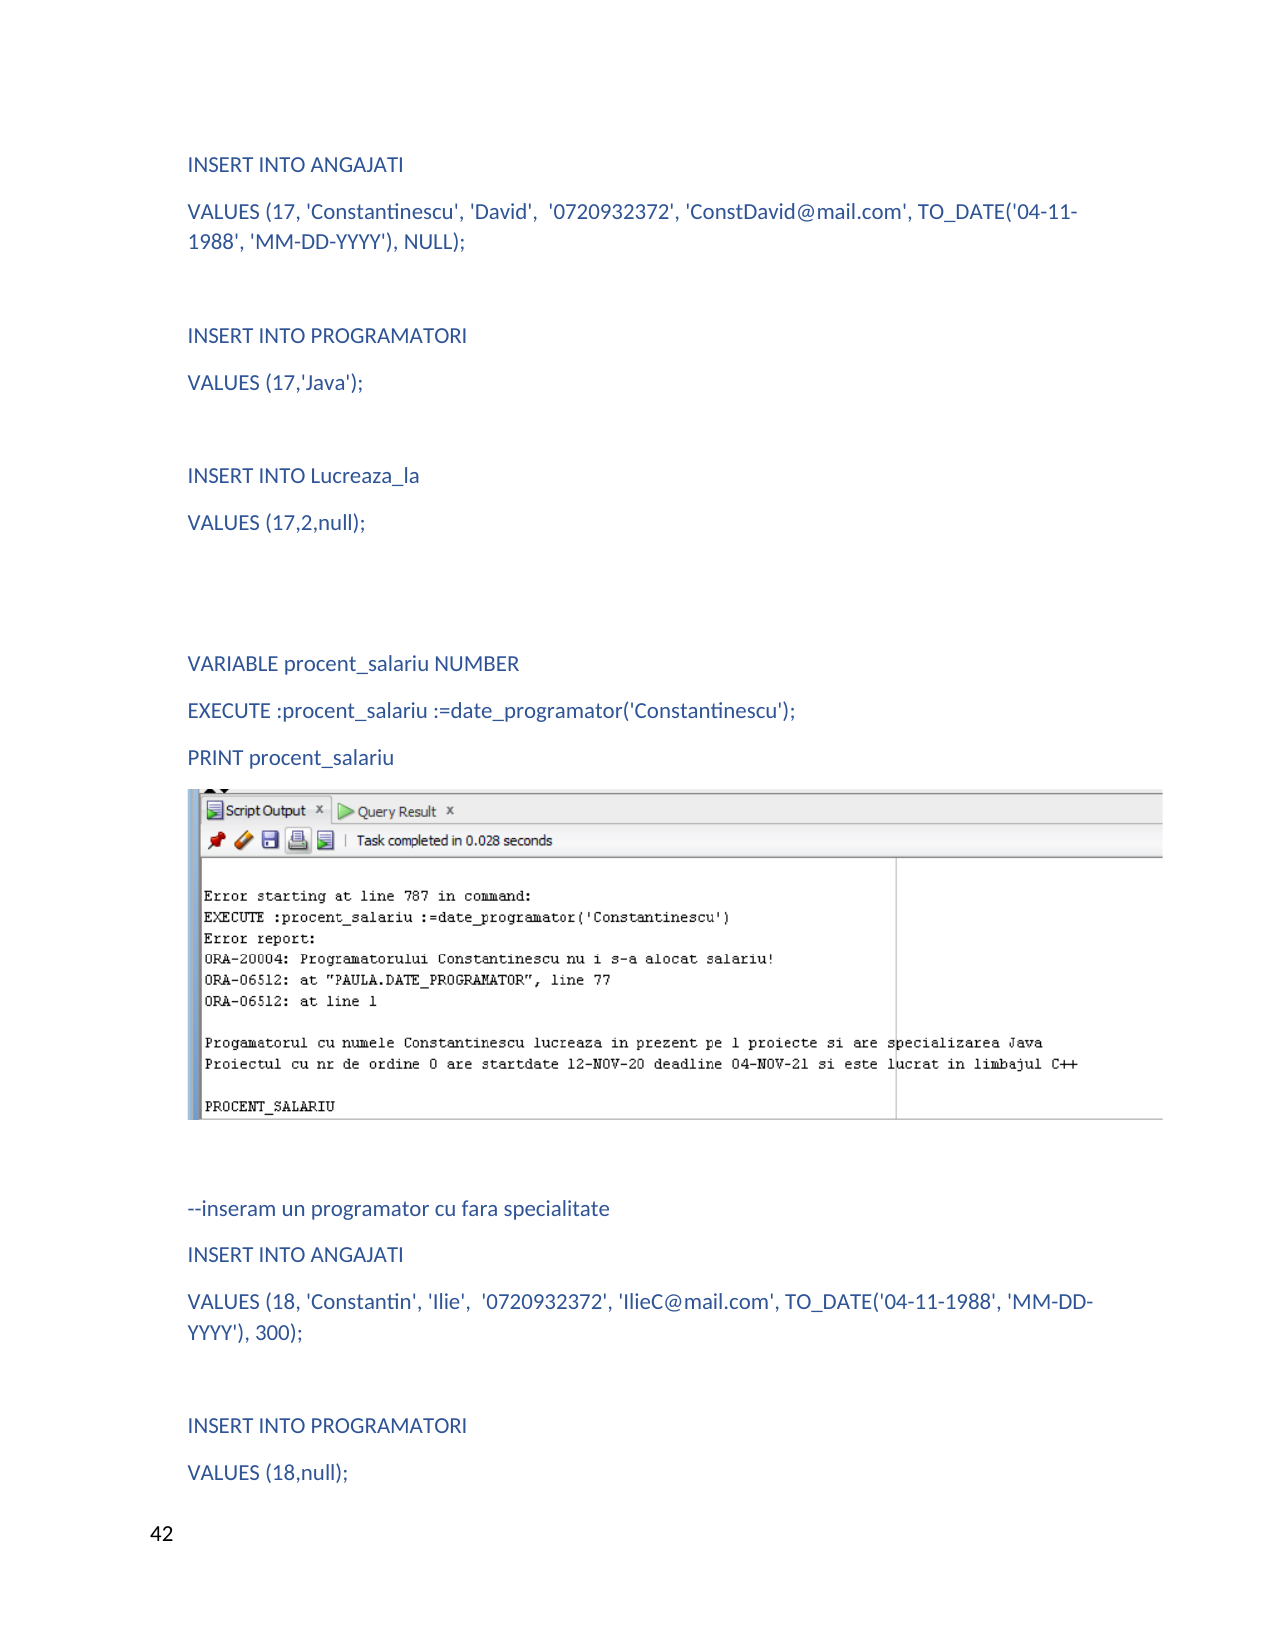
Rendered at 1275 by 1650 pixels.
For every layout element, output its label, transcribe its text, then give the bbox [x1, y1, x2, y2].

text --inseram un programator cu fara specialitate [187, 1194, 1125, 1222]
text VALUES (17,2,null); [187, 508, 1125, 536]
text INSERT INTO ANGAJATI [187, 150, 1125, 178]
text VALUES (17,'Java'); [187, 368, 1125, 396]
text VALUES (18,null); [187, 1458, 1125, 1486]
text INSERT INTO ANGAJATI [187, 1241, 1125, 1269]
text INSERT INTO PROGRAMATORI [187, 1411, 1125, 1439]
text PRINT procent_salariu [187, 743, 1125, 771]
text VARIABLE procent_salariu NUMBER [187, 649, 1125, 677]
text INSERT INTO Lucreaza_la [187, 461, 1125, 489]
text VALUES (18, 'Constantin', 'Ilie', '0720932372', 'IlieC@mail.com', TO_DATE('04-11-1988', 'MM-DD-YYYY'), 300); [187, 1287, 1125, 1346]
text VALUES (17, 'Constantinescu', 'David', '0720932372', 'ConstDavid@mail.com', TO_DATE('04-11-1988', 'MM-DD-YYYY'), NULL); [187, 197, 1125, 255]
text EXECUTE :procent_salariu :=date_programator('Constantinescu'); [187, 696, 1125, 724]
text INSERT INTO PROGRAMATORI [187, 321, 1125, 349]
picture [187, 789, 1163, 1120]
